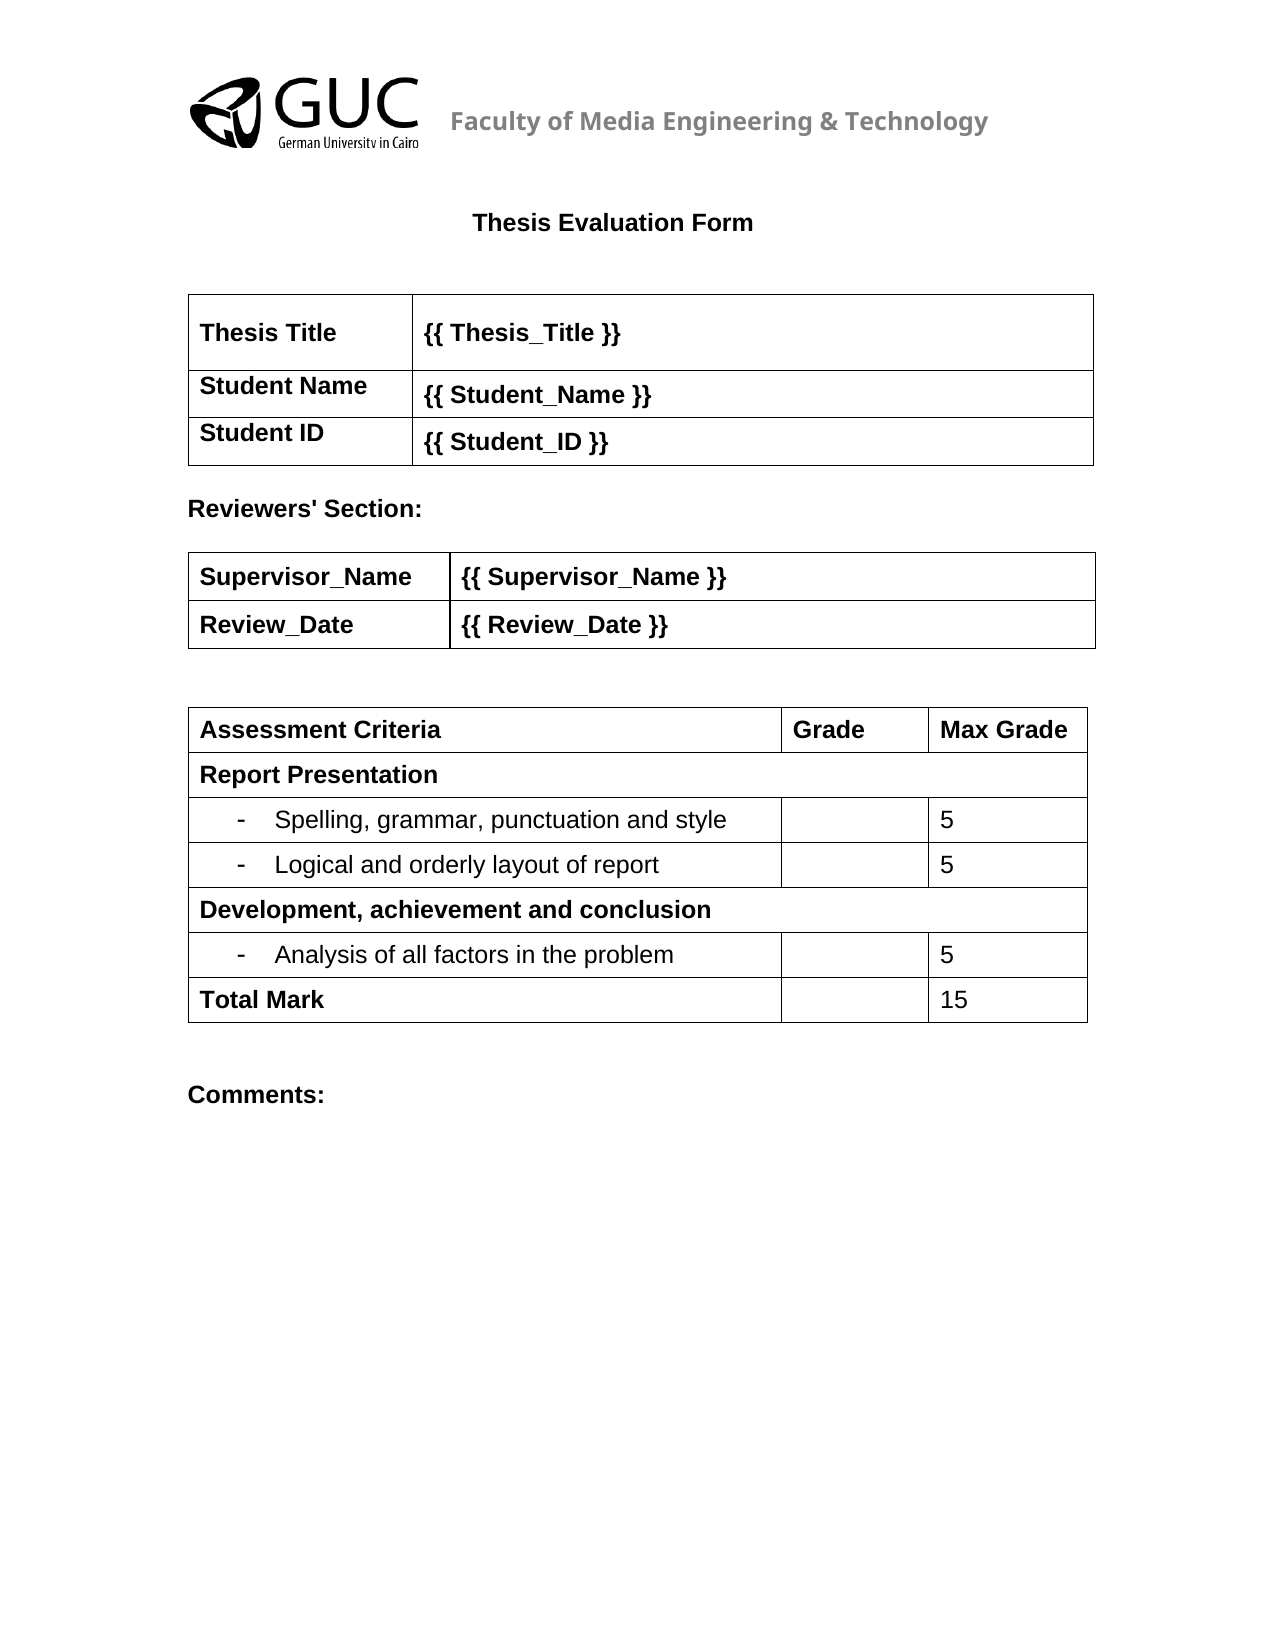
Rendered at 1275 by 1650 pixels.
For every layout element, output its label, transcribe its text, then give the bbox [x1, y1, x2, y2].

table_header {{ Supervisor_Name }} [451, 553, 1095, 600]
table_cell [782, 933, 928, 977]
table_cell Student Name [189, 371, 412, 417]
table_cell Development, achievement and conclusion [189, 888, 1087, 932]
table_cell {{ Student_Name }} [413, 371, 1093, 417]
table_cell Spelling, grammar, punctuation and style [189, 798, 781, 842]
table_cell Review_Date [189, 601, 449, 648]
text Reviewers' Section: [187, 494, 1087, 523]
picture [187, 75, 421, 148]
text Comments: [187, 1080, 1087, 1109]
table_cell {{ Review_Date }} [451, 601, 1095, 648]
table_cell Total Mark [189, 978, 781, 1022]
table_cell 15 [929, 978, 1087, 1022]
table_cell Student ID [189, 418, 412, 465]
table_cell 5 [929, 798, 1087, 842]
table_header Assessment Criteria [189, 708, 781, 752]
table_header {{ Thesis_Title }} [413, 295, 1093, 370]
table_header Max Grade [929, 708, 1087, 752]
table_cell [782, 978, 928, 1022]
table_cell Logical and orderly layout of report [189, 843, 781, 887]
text Thesis Evaluation Form [187, 207, 1039, 236]
table_header Supervisor_Name [189, 553, 449, 600]
table_cell [782, 843, 928, 887]
table_cell Report Presentation [189, 753, 1087, 797]
table_cell [782, 798, 928, 842]
table_header Grade [782, 708, 928, 752]
table_cell Analysis of all factors in the problem [189, 933, 781, 977]
table_cell 5 [929, 933, 1087, 977]
table_cell 5 [929, 843, 1087, 887]
table_cell {{ Student_ID }} [413, 418, 1093, 465]
table_header Thesis Title [189, 295, 412, 370]
